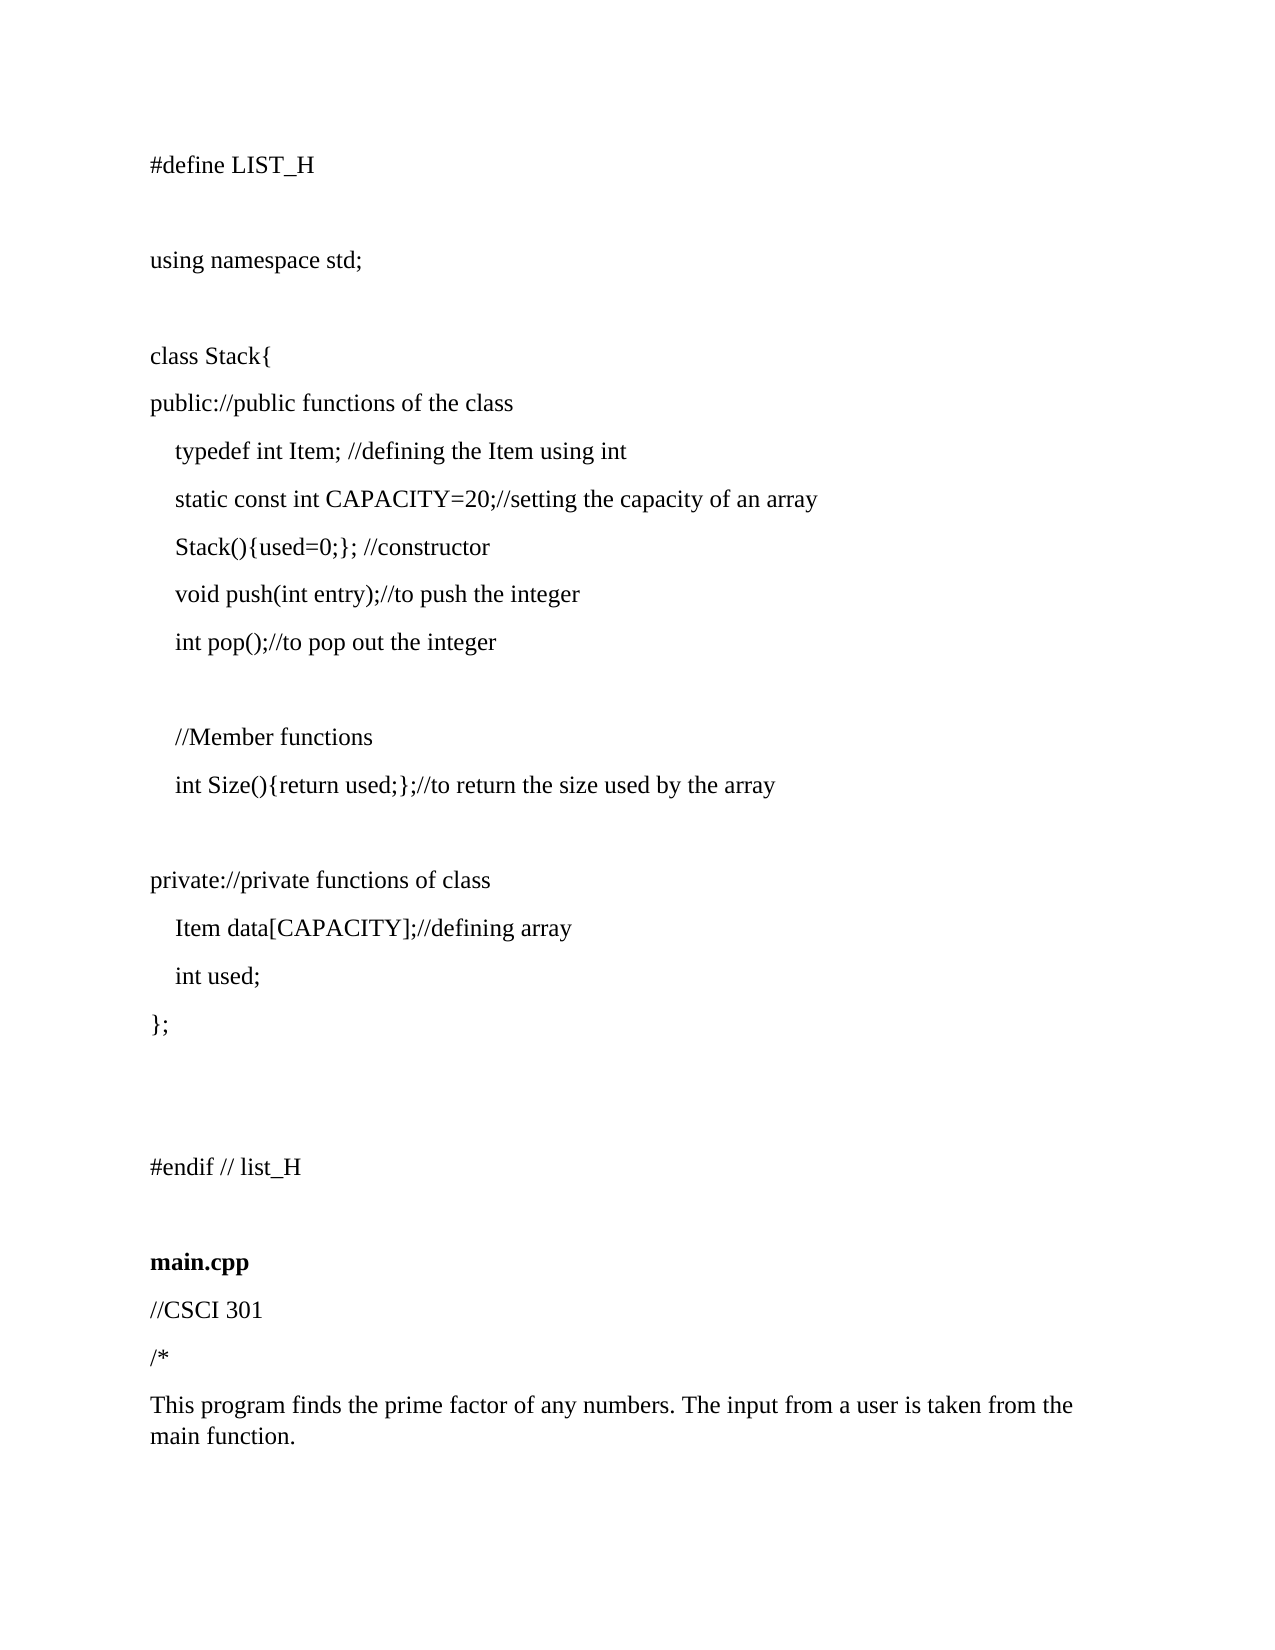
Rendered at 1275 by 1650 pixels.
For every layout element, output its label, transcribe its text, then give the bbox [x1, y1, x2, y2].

text #define LIST_H [150, 150, 1125, 179]
text int pop();//to pop out the integer [150, 627, 1125, 656]
text //Member functions [150, 722, 1125, 751]
text Stack(){used=0;}; //constructor [150, 532, 1125, 560]
text int used; [150, 961, 1125, 990]
text This program finds the prime factor of any numbers. The input from a user is taken from the main function. [150, 1390, 1125, 1450]
text void push(int entry);//to push the integer [150, 579, 1125, 608]
text typedef int Item; //defining the Item using int [150, 436, 1125, 465]
text //CSCI 301 [150, 1295, 1125, 1324]
text main.cpp [150, 1247, 1125, 1276]
text #endif // list_H [150, 1152, 1125, 1181]
text private://private functions of class [150, 866, 1125, 894]
text Item data[CAPACITY];//defining array [150, 913, 1125, 942]
text using namespace std; [150, 245, 1125, 274]
text class Stack{ [150, 341, 1125, 369]
text public://public functions of the class [150, 388, 1125, 417]
text /* [150, 1343, 1125, 1371]
text int Size(){return used;};//to return the size used by the array [150, 770, 1125, 799]
text static const int CAPACITY=20;//setting the capacity of an array [150, 484, 1125, 513]
text }; [150, 1009, 1125, 1037]
